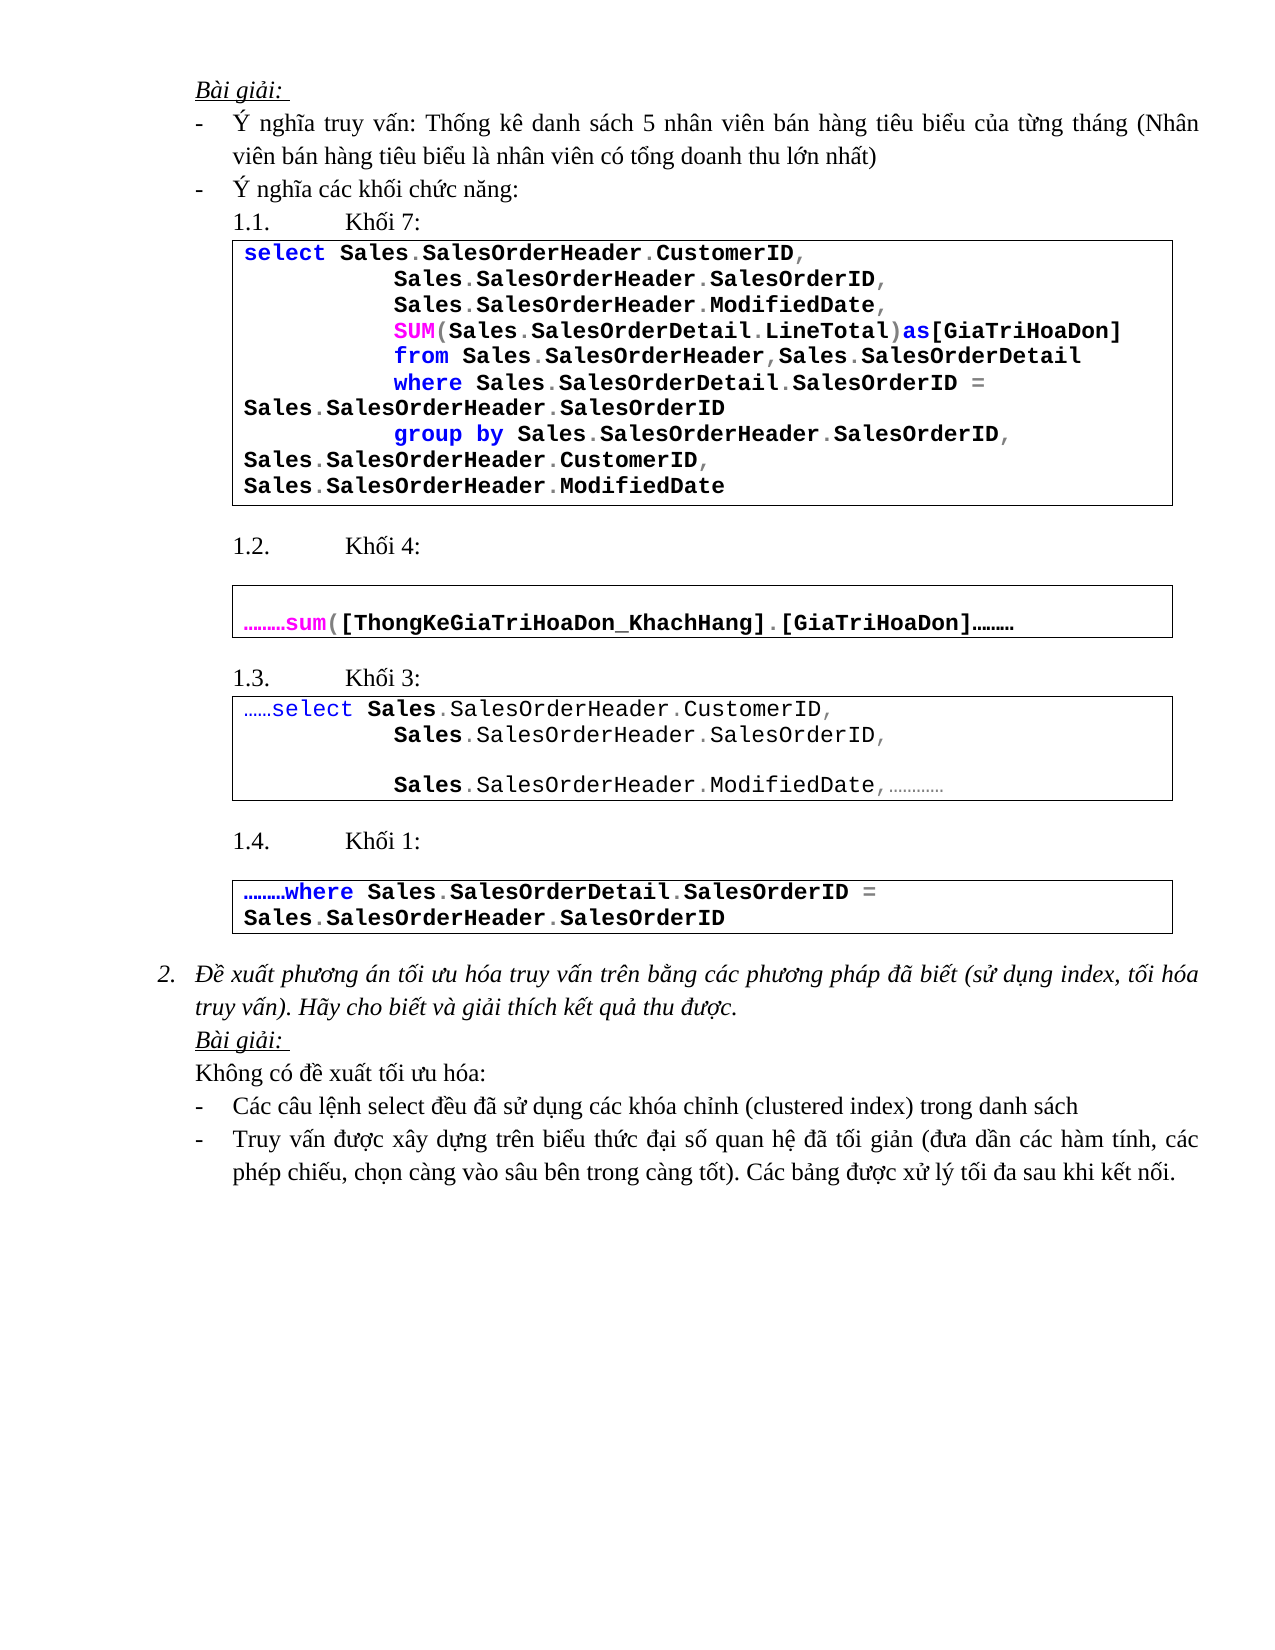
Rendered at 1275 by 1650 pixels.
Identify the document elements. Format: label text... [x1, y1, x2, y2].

list Đề xuất phương án tối ưu hóa truy vấn trên bằng các phương pháp đã biết (sử dụng index, tối hóa truy vấn). Hãy cho biết và giải thích kết quả thu được. [157, 959, 1200, 1020]
list Ý nghĩa các khối chức năng: [195, 174, 1200, 203]
list Ý nghĩa truy vấn: Thống kê danh sách 5 nhân viên bán hàng tiêu biểu của từng tháng (Nhân viên bán hàng tiêu biểu là nhân viên có tổng doanh thu lớn nhất) [195, 108, 1200, 170]
list Truy vấn được xây dựng trên biểu thức đại số quan hệ đã tối giản (đưa dần các hàm tính, các phép chiếu, chọn càng vào sâu bên trong càng tốt). Các bảng được xử lý tối đa sau khi kết nối. [195, 1124, 1200, 1186]
list Khối 1: [232, 826, 1200, 854]
table_header select Sales.SalesOrderHeader.CustomerID, Sales.SalesOrderHeader.SalesOrderID, Sales.SalesOrderHeader.ModifiedDate, SUM(Sales.SalesOrderDetail.LineTotal)as[GiaTriHoaDon] from Sales.SalesOrderHeader,Sales.SalesOrderDetail where Sales.SalesOrderDetail.SalesOrderID = Sales.SalesOrderHeader.SalesOrderID group by Sales.SalesOrderHeader.SalesOrderID, Sales.SalesOrderHeader.CustomerID, Sales.SalesOrderHeader.ModifiedDate [233, 241, 1172, 505]
list Khối 4: [232, 531, 1200, 560]
list Các câu lệnh select đều đã sử dụng các khóa chỉnh (clustered index) trong danh sách [195, 1091, 1200, 1119]
table_header ………where Sales.SalesOrderDetail.SalesOrderID = Sales.SalesOrderHeader.SalesOrderID [233, 881, 1172, 933]
list Khối 7: [232, 207, 1200, 236]
table_header ……select Sales.SalesOrderHeader.CustomerID, Sales.SalesOrderHeader.SalesOrderID, Sales.SalesOrderHeader.ModifiedDate,………… [233, 697, 1172, 800]
list Khối 3: [232, 663, 1200, 692]
list Bài giải: [195, 1025, 1200, 1053]
list Không có đề xuất tối ưu hóa: [195, 1058, 1200, 1086]
list Bài giải: [195, 75, 1200, 104]
table_header ………sum([ThongKeGiaTriHoaDon_KhachHang].[GiaTriHoaDon]……… [233, 586, 1172, 637]
